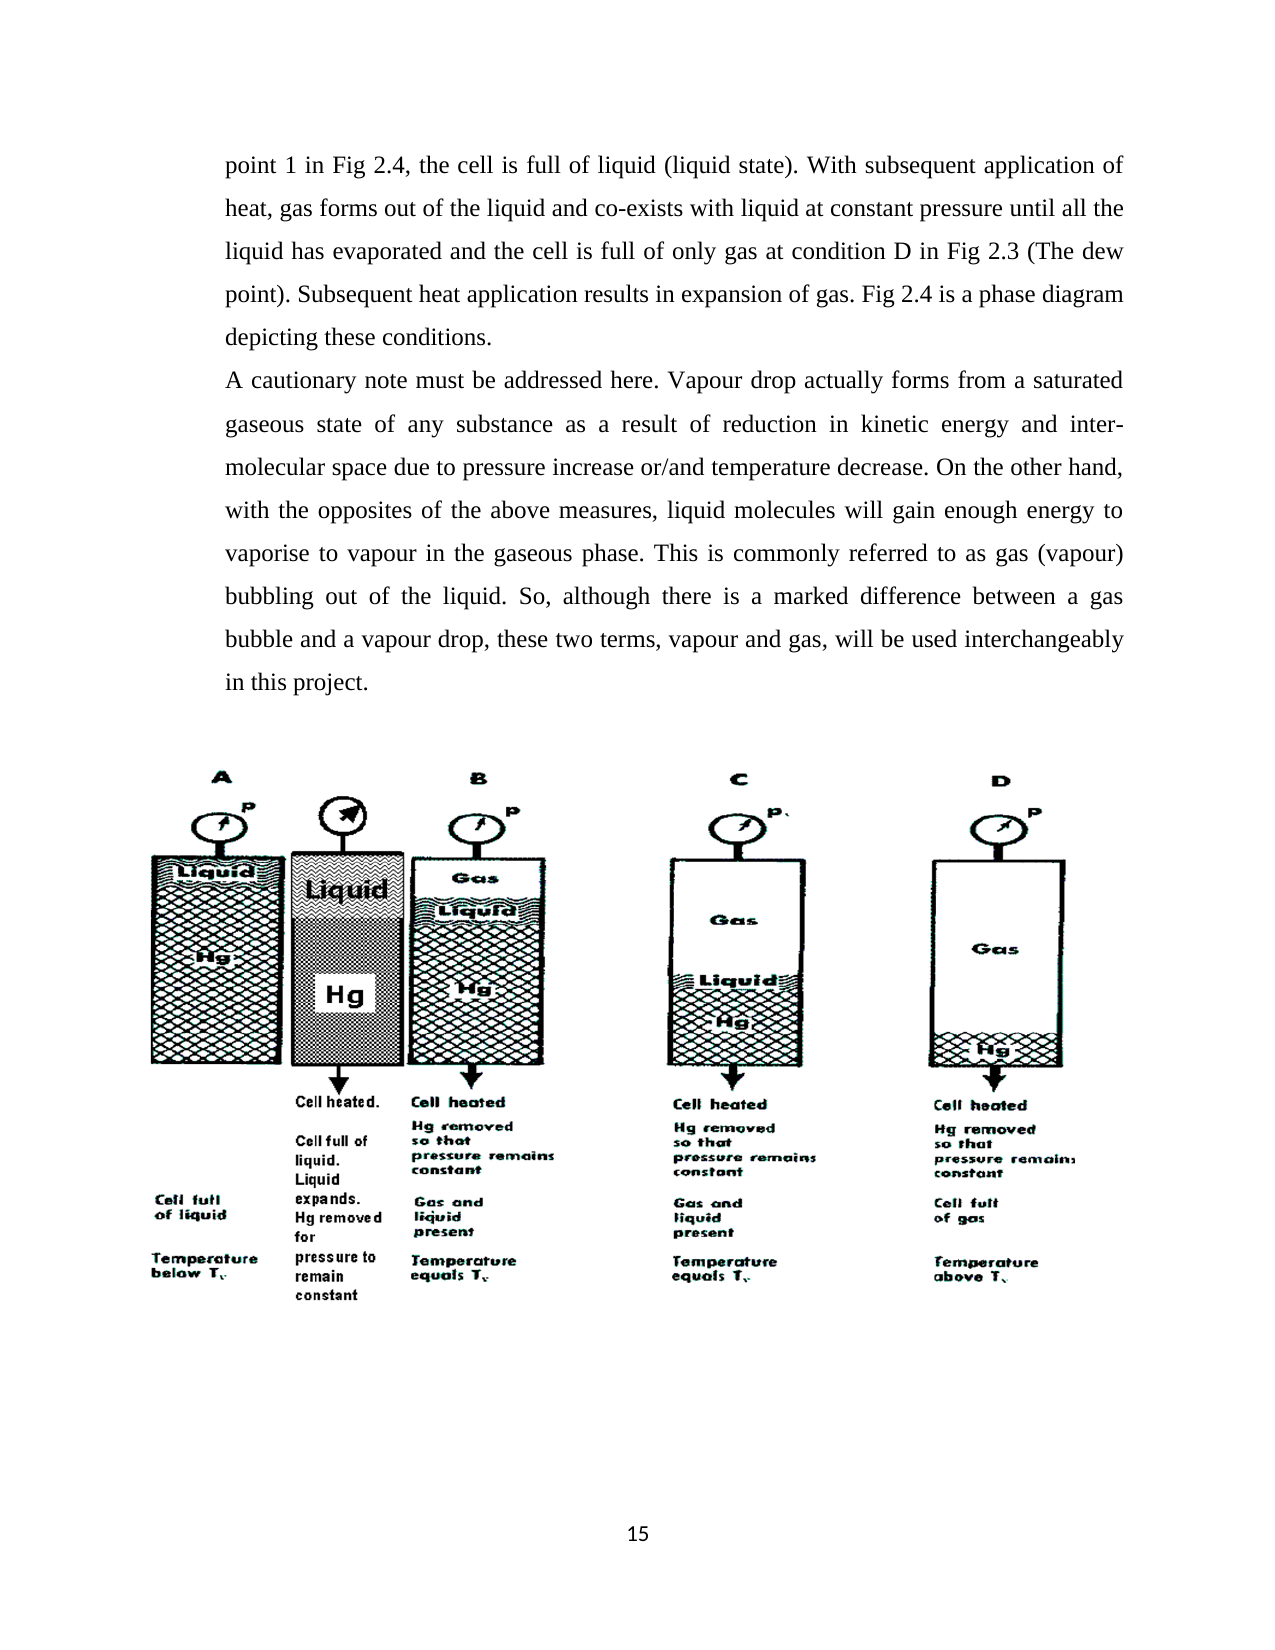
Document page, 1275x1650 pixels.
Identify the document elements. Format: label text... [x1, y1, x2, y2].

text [150, 150, 1125, 351]
picture [150, 753, 1075, 1303]
text A cautionary note must be addressed here. Vapour drop actually forms from a saturated gaseous state of any substance as a result of reduction in kinetic energy and inter-molecular space due to pressure increase or/and temperature decrease. On the other hand, with the opposites of the above measures, liquid molecules will gain enough energy to vaporise to vapour in the gaseous phase. This is commonly referred to as gas (vapour) bubbling out of the liquid. So, although there is a marked difference between a gas bubble and a vapour drop, these two terms, vapour and gas, will be used interchangeably in this project. [225, 366, 1125, 696]
